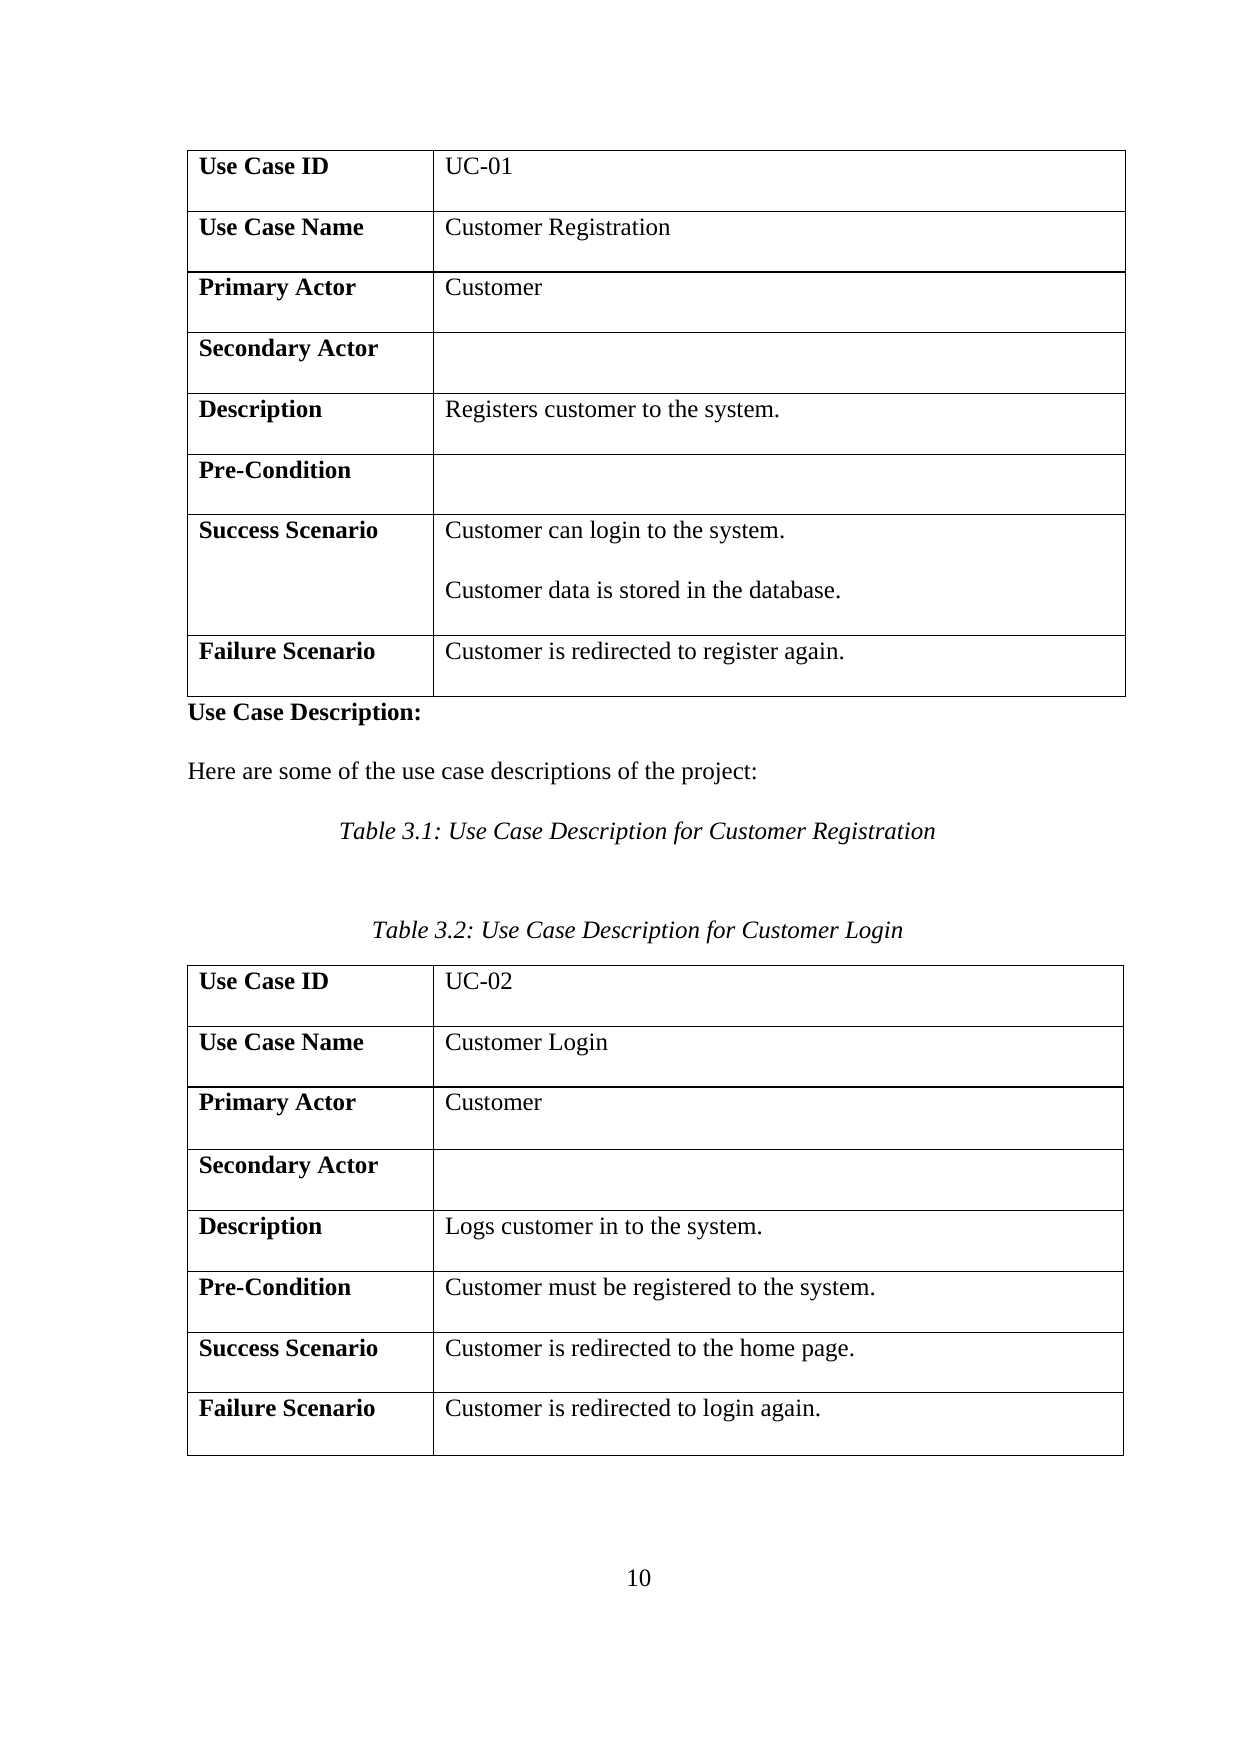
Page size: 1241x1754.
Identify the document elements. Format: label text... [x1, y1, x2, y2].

table_cell Customer can login to the system. Customer data is stored in the database. [434, 515, 1125, 635]
table_cell Use Case Name [188, 1027, 433, 1086]
table_header Use Case ID [188, 966, 433, 1026]
text Here are some of the use case descriptions of the project: [187, 756, 1090, 785]
text Use Case Description: [187, 697, 1090, 725]
table_header UC-01 [434, 151, 1125, 211]
table_cell Failure Scenario [188, 636, 433, 696]
table_header Use Case ID [188, 151, 433, 211]
text Table 3.2: Use Case Description for Customer Login [187, 915, 1090, 944]
table_cell Logs customer in to the system. [434, 1211, 1123, 1271]
table_cell Failure Scenario [188, 1393, 433, 1455]
table_cell Customer Login [434, 1027, 1123, 1086]
text Table 3.1: Use Case Description for Customer Registration [187, 816, 1090, 845]
table_cell [434, 333, 1125, 393]
table_cell Secondary Actor [188, 333, 433, 393]
table_cell Success Scenario [188, 1333, 433, 1392]
table_cell Customer Registration [434, 212, 1125, 271]
table_cell Primary Actor [188, 1088, 433, 1149]
table_cell Use Case Name [188, 212, 433, 271]
table_cell Customer is redirected to the home page. [434, 1333, 1123, 1392]
table_cell Customer is redirected to login again. [434, 1393, 1123, 1455]
table_cell Customer is redirected to register again. [434, 636, 1125, 696]
table_cell Registers customer to the system. [434, 394, 1125, 454]
table_cell Description [188, 394, 433, 454]
table_cell Description [188, 1211, 433, 1271]
table_cell Pre-Condition [188, 1272, 433, 1332]
table_cell Primary Actor [188, 273, 433, 332]
table_cell Secondary Actor [188, 1150, 433, 1210]
table_header UC-02 [434, 966, 1123, 1026]
table_cell Success Scenario [188, 515, 433, 635]
table_cell Customer must be registered to the system. [434, 1272, 1123, 1332]
table_cell [434, 1150, 1123, 1210]
table_cell [434, 455, 1125, 514]
table_cell Customer [434, 1088, 1123, 1149]
table_cell Pre-Condition [188, 455, 433, 514]
table_cell Customer [434, 273, 1125, 332]
